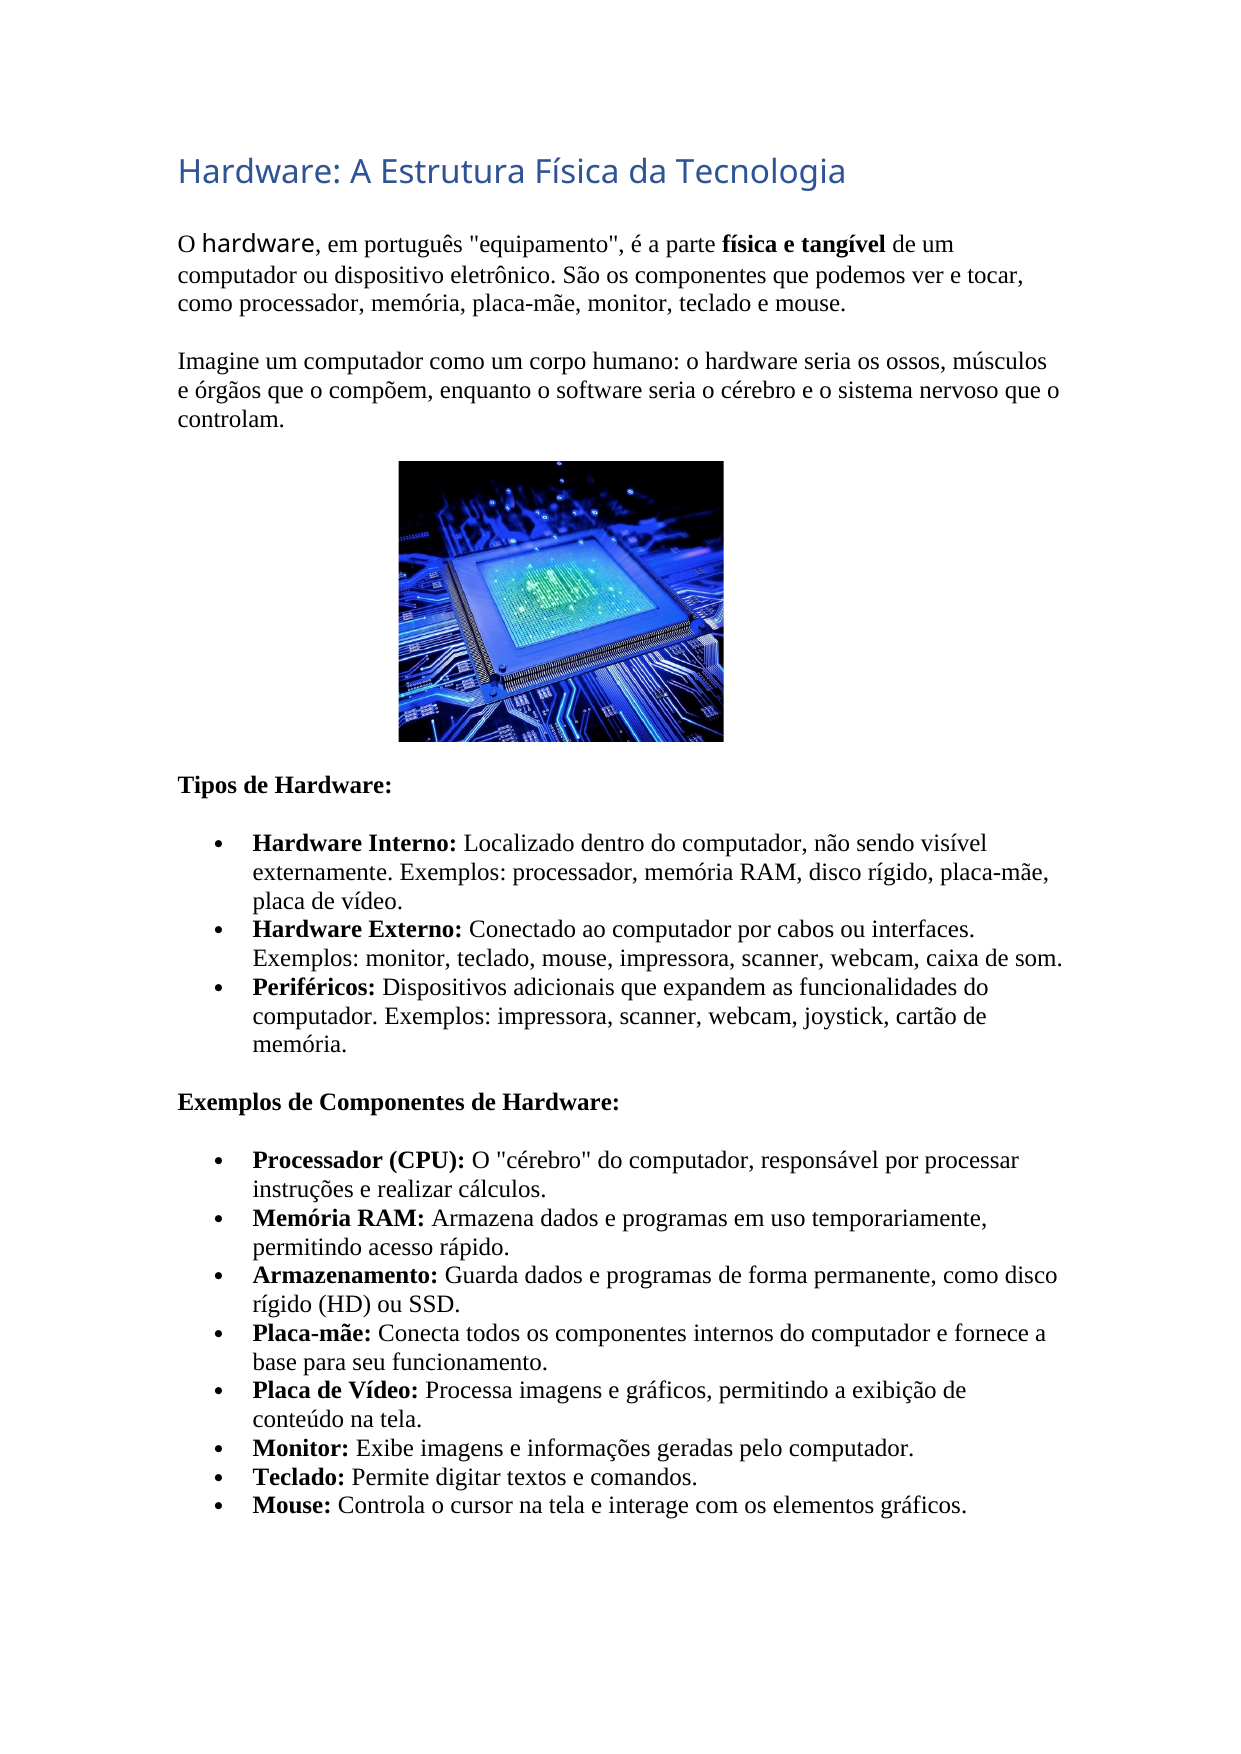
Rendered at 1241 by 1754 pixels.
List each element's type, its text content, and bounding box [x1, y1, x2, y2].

text Imagine um computador como um corpo humano: o hardware seria os ossos, músculos e órgãos que o compõem, enquanto o software seria o cérebro e o sistema nervoso que o controlam. [177, 346, 1063, 433]
text Tipos de Hardware: [177, 770, 1063, 799]
list Armazenamento: Guarda dados e programas de forma permanente, como disco rígido (HD) ou SSD. [215, 1260, 1063, 1318]
list Memória RAM: Armazena dados e programas em uso temporariamente, permitindo acesso rápido. [215, 1203, 1063, 1260]
list Monitor: Exibe imagens e informações geradas pelo computador. [215, 1433, 1063, 1462]
list Teclado: Permite digitar textos e comandos. [215, 1462, 1063, 1490]
subtitle Hardware: A Estrutura Física da Tecnologia [177, 148, 1063, 193]
list Mouse: Controla o cursor na tela e interage com os elementos gráficos. [215, 1490, 1063, 1519]
text O hardware, em português "equipamento", é a parte física e tangível de um computador ou dispositivo eletrônico. São os componentes que podemos ver e tocar, como processador, memória, placa-mãe, monitor, teclado e mouse. [177, 226, 1063, 317]
picture [398, 461, 724, 742]
list Placa-mãe: Conecta todos os componentes internos do computador e fornece a base para seu funcionamento. [215, 1318, 1063, 1375]
list Placa de Vídeo: Processa imagens e gráficos, permitindo a exibição de conteúdo na tela. [215, 1375, 1063, 1433]
list Hardware Interno: Localizado dentro do computador, não sendo visível externamente. Exemplos: processador, memória RAM, disco rígido, placa-mãe, placa de vídeo. [215, 828, 1063, 914]
list Periféricos: Dispositivos adicionais que expandem as funcionalidades do computador. Exemplos: impressora, scanner, webcam, joystick, cartão de memória. [215, 972, 1063, 1058]
list Hardware Externo: Conectado ao computador por cabos ou interfaces. Exemplos: monitor, teclado, mouse, impressora, scanner, webcam, caixa de som. [215, 914, 1063, 972]
text Exemplos de Componentes de Hardware: [177, 1087, 1063, 1116]
list Processador (CPU): O "cérebro" do computador, responsável por processar instruções e realizar cálculos. [215, 1145, 1063, 1203]
